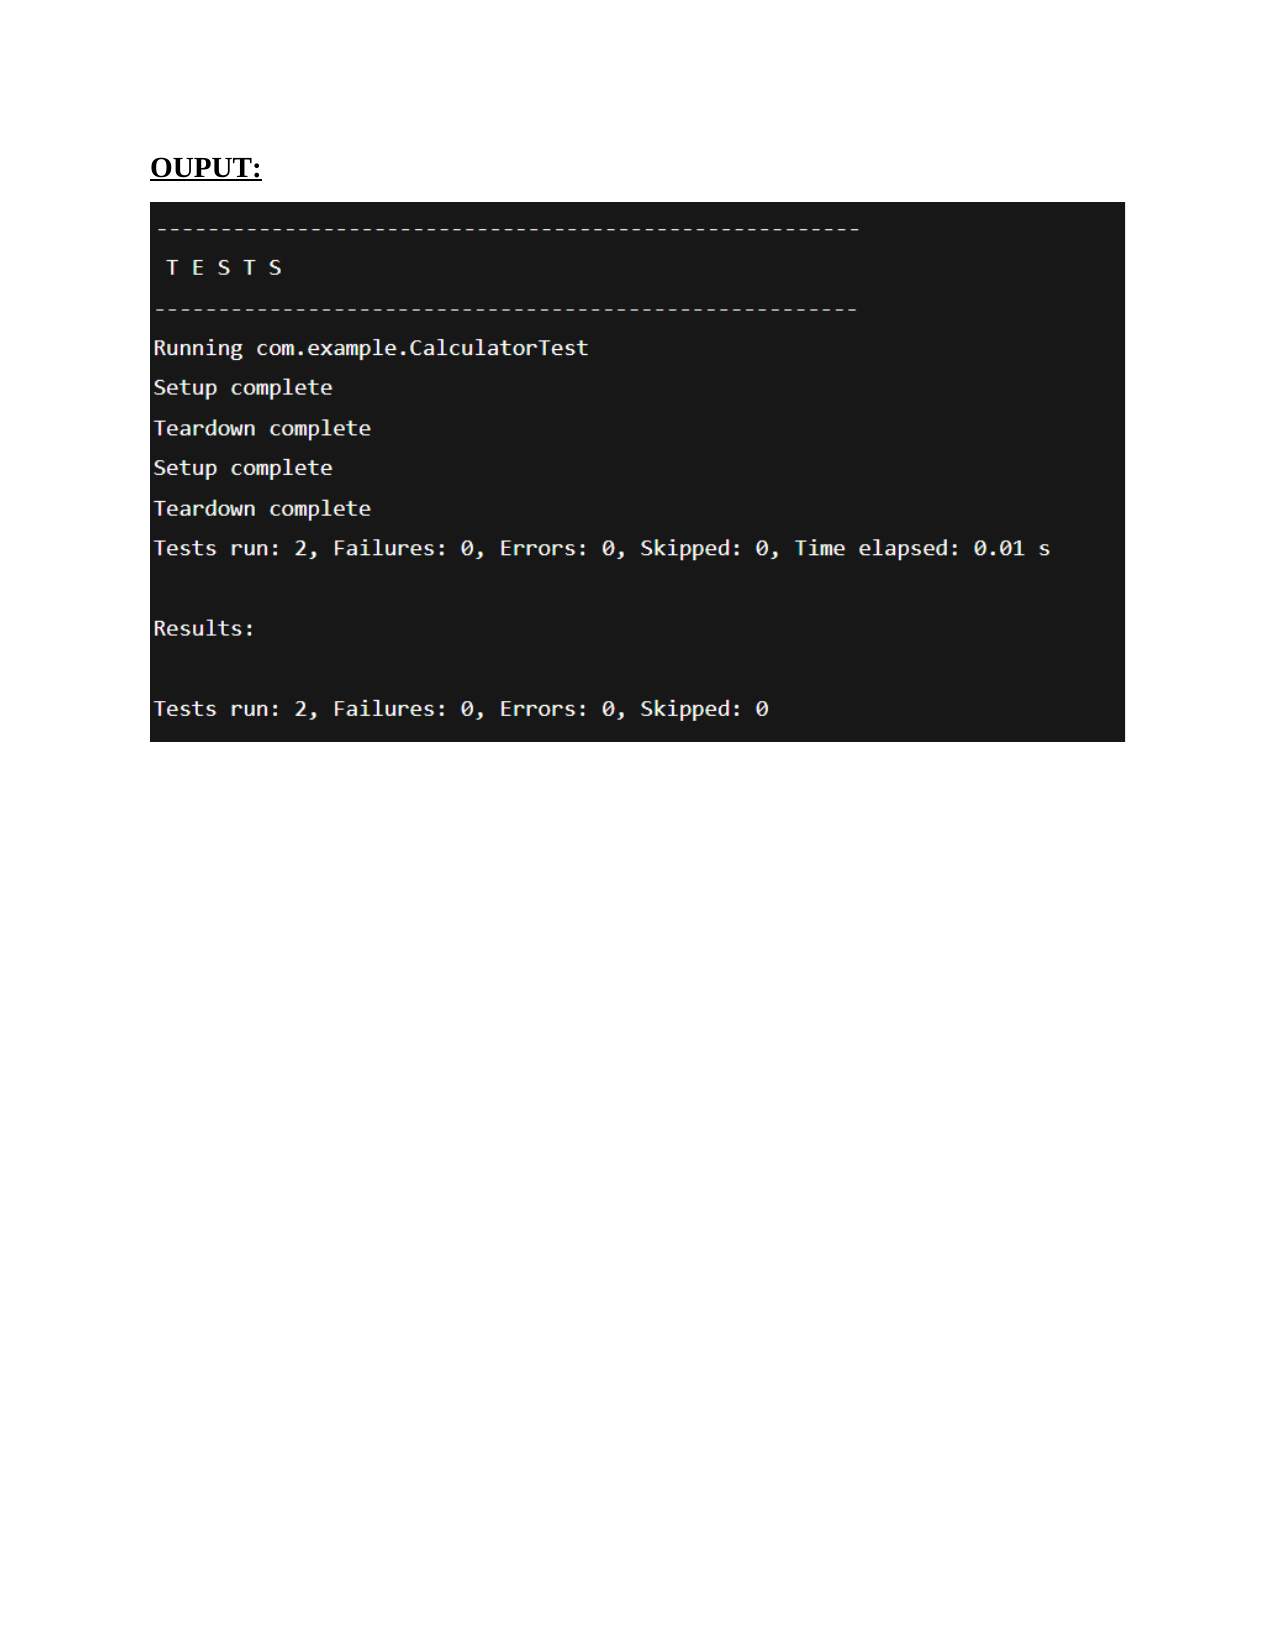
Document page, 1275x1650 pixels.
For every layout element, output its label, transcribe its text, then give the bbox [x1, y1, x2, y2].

picture [150, 202, 1125, 742]
text OUPUT: [150, 150, 1125, 183]
